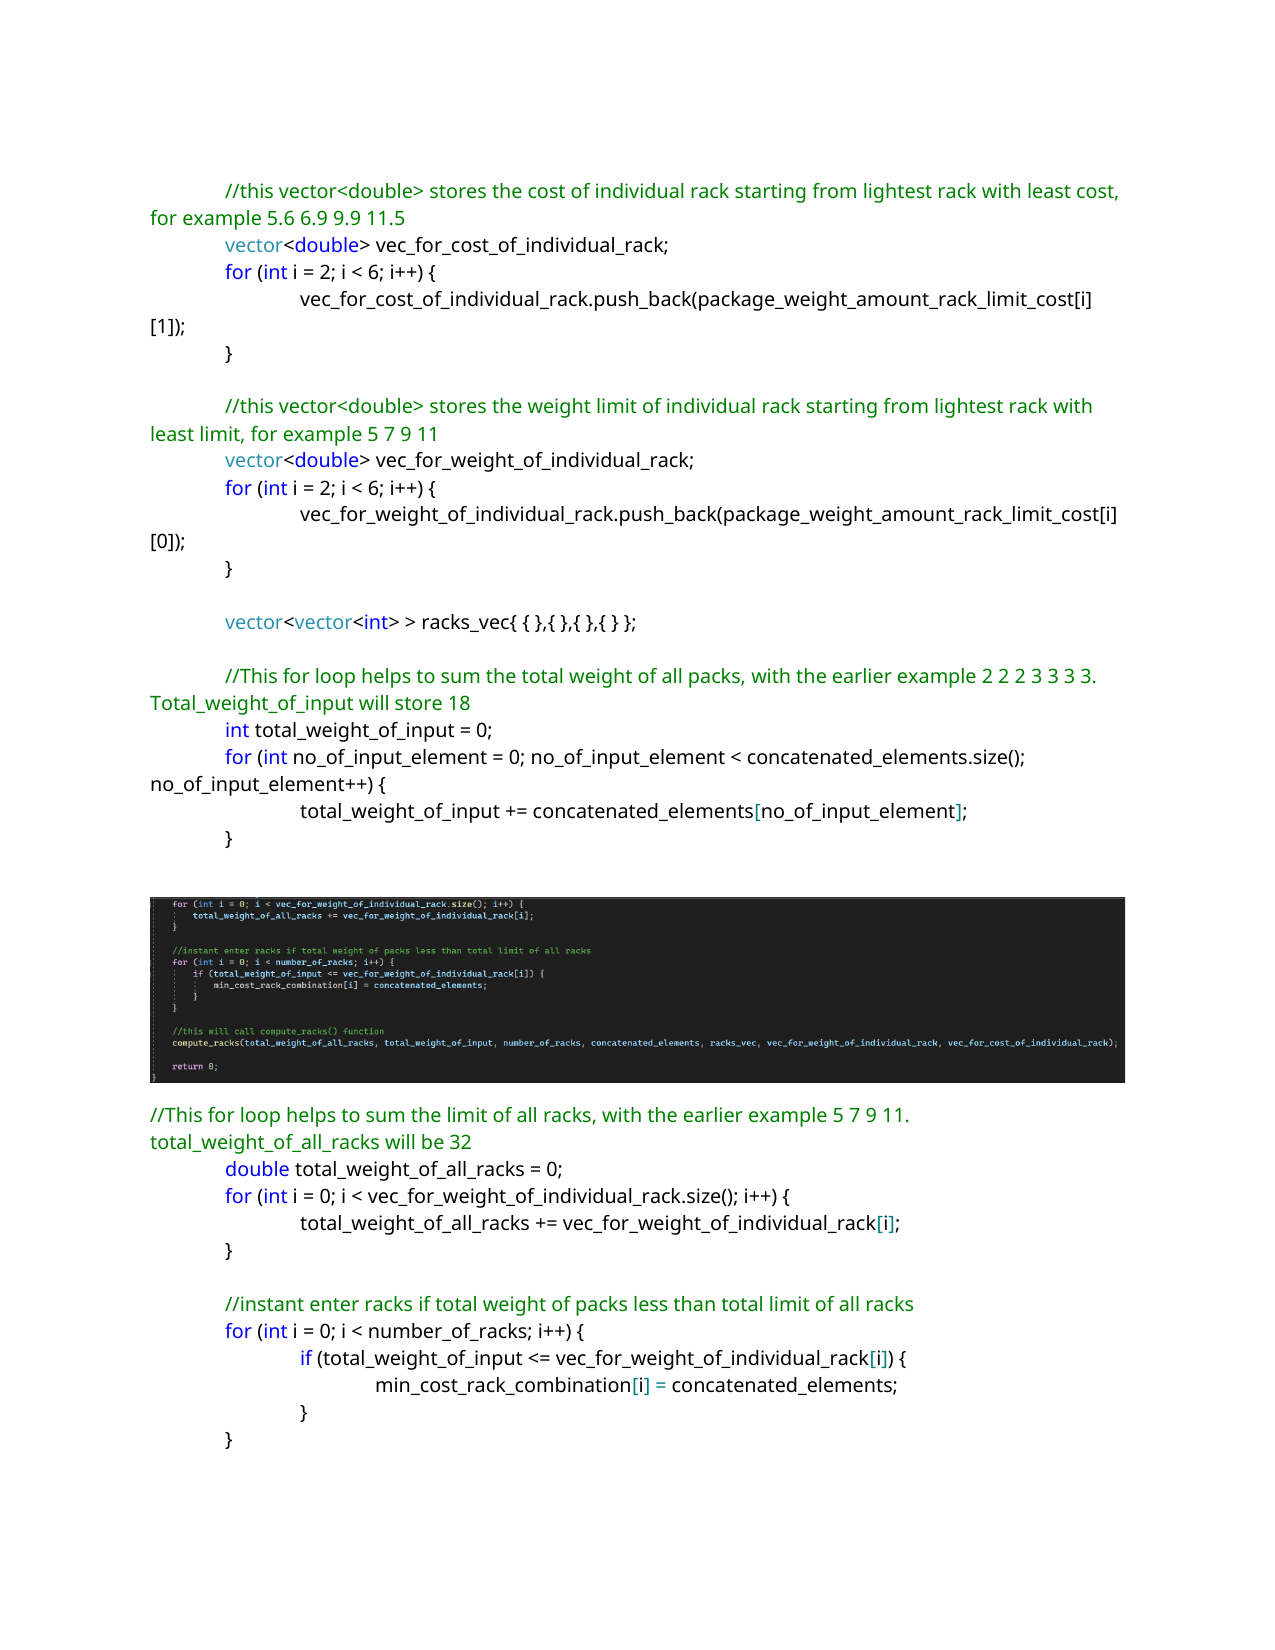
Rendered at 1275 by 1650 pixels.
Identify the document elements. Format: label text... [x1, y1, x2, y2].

text for (int i = 2; i < 6; i++) { [150, 474, 1125, 501]
text for (int i = 0; i < vec_for_weight_of_individual_rack.size(); i++) { [150, 1182, 1125, 1209]
text //this vector<double> stores the weight limit of individual rack starting from lightest rack with least limit, for example 5 7 9 11 [150, 393, 1125, 447]
text vector<vector<int> > racks_vec{ { },{ },{ },{ } }; [150, 609, 1125, 636]
text for (int i = 0; i < number_of_racks; i++) { [150, 1317, 1125, 1344]
text } [150, 1236, 1125, 1263]
text //this vector<double> stores the cost of individual rack starting from lightest rack with least cost, for example 5.6 6.9 9.9 11.5 [150, 177, 1125, 231]
text //This for loop helps to sum the total weight of all packs, with the earlier example 2 2 2 3 3 3 3. Total_weight_of_input will store 18 [150, 663, 1125, 717]
text vec_for_weight_of_individual_rack.push_back(package_weight_amount_rack_limit_cost[i][0]); [150, 501, 1125, 555]
text } [150, 1398, 1125, 1425]
text vector<double> vec_for_weight_of_individual_rack; [150, 447, 1125, 474]
text min_cost_rack_combination[i] = concatenated_elements; [150, 1371, 1125, 1398]
picture [150, 897, 1125, 1083]
text } [150, 1425, 1125, 1452]
text int total_weight_of_input = 0; [150, 717, 1125, 743]
text vector<double> vec_for_cost_of_individual_rack; [150, 231, 1125, 258]
text for (int i = 2; i < 6; i++) { [150, 258, 1125, 285]
text vec_for_cost_of_individual_rack.push_back(package_weight_amount_rack_limit_cost[i][1]); [150, 285, 1125, 339]
text } [150, 824, 1125, 851]
text total_weight_of_input += concatenated_elements[no_of_input_element]; [150, 797, 1125, 824]
text //instant enter racks if total weight of packs less than total limit of all racks [150, 1290, 1125, 1317]
text //This for loop helps to sum the limit of all racks, with the earlier example 5 7 9 11. total_weight_of_all_racks will be 32 [150, 1102, 1125, 1156]
text total_weight_of_all_racks += vec_for_weight_of_individual_rack[i]; [150, 1209, 1125, 1236]
text if (total_weight_of_input <= vec_for_weight_of_individual_rack[i]) { [150, 1344, 1125, 1371]
text } [150, 555, 1125, 582]
text } [150, 339, 1125, 366]
text for (int no_of_input_element = 0; no_of_input_element < concatenated_elements.size(); no_of_input_element++) { [150, 743, 1125, 797]
text double total_weight_of_all_racks = 0; [150, 1156, 1125, 1182]
